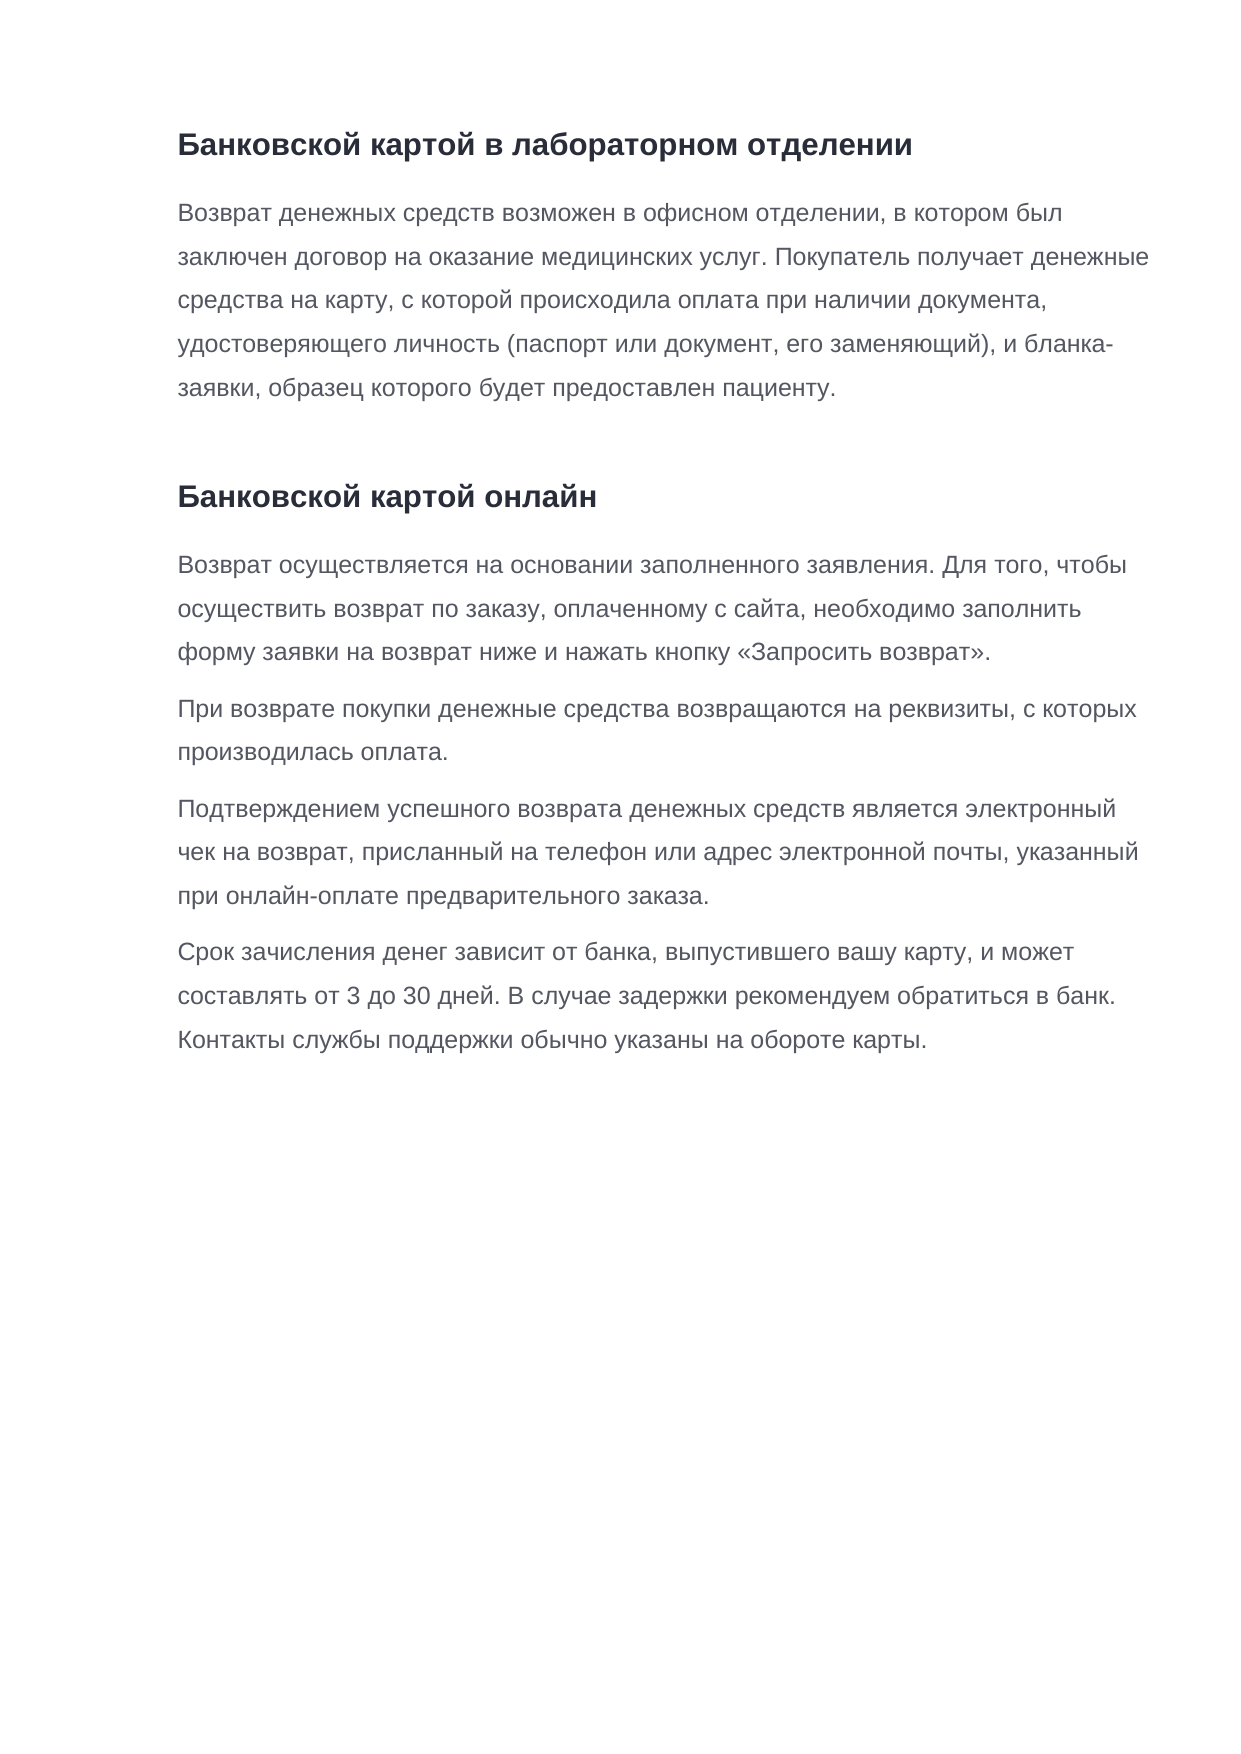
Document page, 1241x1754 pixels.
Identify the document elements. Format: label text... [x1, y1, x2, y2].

text Подтверждением успешного возврата денежных средств является электронный чек на возврат, присланный на телефон или адрес электронной почты, указанный при онлайн-оплате предварительного заказа. [177, 778, 1152, 910]
text Банковской картой онлайн [177, 470, 1152, 514]
text Банковской картой в лабораторном отделении [177, 118, 1152, 162]
text Возврат осуществляется на основании заполненного заявления. Для того, чтобы осуществить возврат по заказу, оплаченному с сайта, необходимо заполнить форму заявки на возврат ниже и нажать кнопку «Запросить возврат». [177, 535, 1152, 666]
text При возврате покупки денежные средства возвращаются на реквизиты, с которых производилась оплата. [177, 678, 1152, 766]
text Возврат денежных средств возможен в офисном отделении, в котором был заключен договор на оказание медицинских услуг. Покупатель получает денежные средства на карту, с которой происходила оплата при наличии документа, удостоверяющего личность (паспорт или документ, его заменяющий), и бланка-заявки, образец которого будет предоставлен пациенту. [177, 183, 1152, 401]
text Срок зачисления денег зависит от банка, выпустившего вашу карту, и может составлять от 3 до 30 дней. В случае задержки рекомендуем обратиться в банк. Контакты службы поддержки обычно указаны на обороте карты. [177, 922, 1152, 1053]
